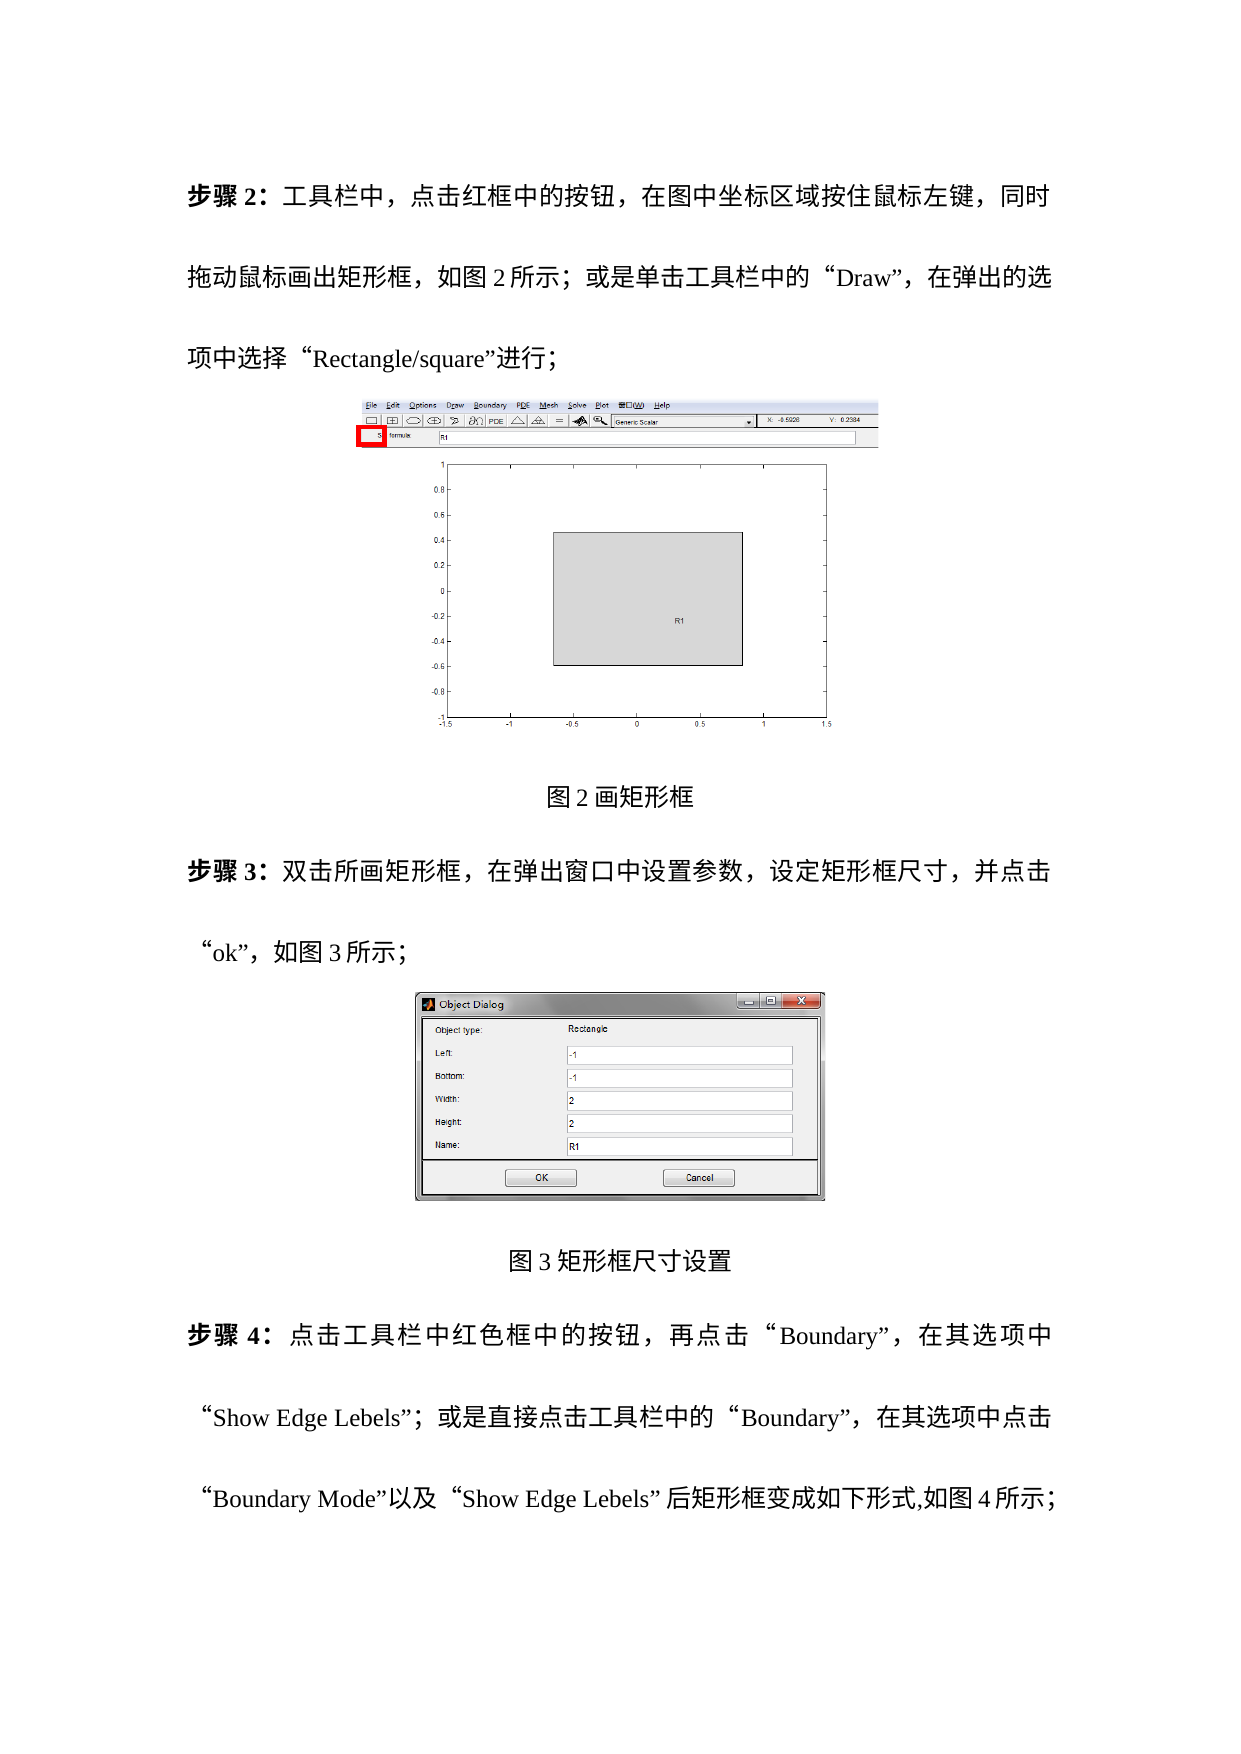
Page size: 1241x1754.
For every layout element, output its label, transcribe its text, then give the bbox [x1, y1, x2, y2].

text 图2 画矩形框 [187, 763, 1053, 828]
picture [361, 429, 382, 442]
text 步骤4：点击工具栏中红色框中的按钮，再点击“Boundary”，在其选项中 “Show Edge Lebels”；或是直接点击工具栏中的“Boundary”，在其选项中点击“Boundary Mode”以及“Show Edge Lebels” 后矩形框变成如下形式,如图4所示； [187, 1301, 1053, 1529]
picture [361, 398, 879, 727]
picture [415, 992, 826, 1201]
text 步骤2：工具栏中，点击红框中的按钮，在图中坐标区域按住鼠标左键，同时拖动鼠标画出矩形框，如图2所示；或是单击工具栏中的“Draw”，在弹出的选项中选择“Rectangle/square”进行； [187, 162, 1053, 389]
text 图3 矩形框尺寸设置 [187, 1227, 1053, 1292]
text 步骤3：双击所画矩形框，在弹出窗口中设置参数，设定矩形框尺寸，并点击“ok”，如图3所示； [187, 837, 1053, 983]
